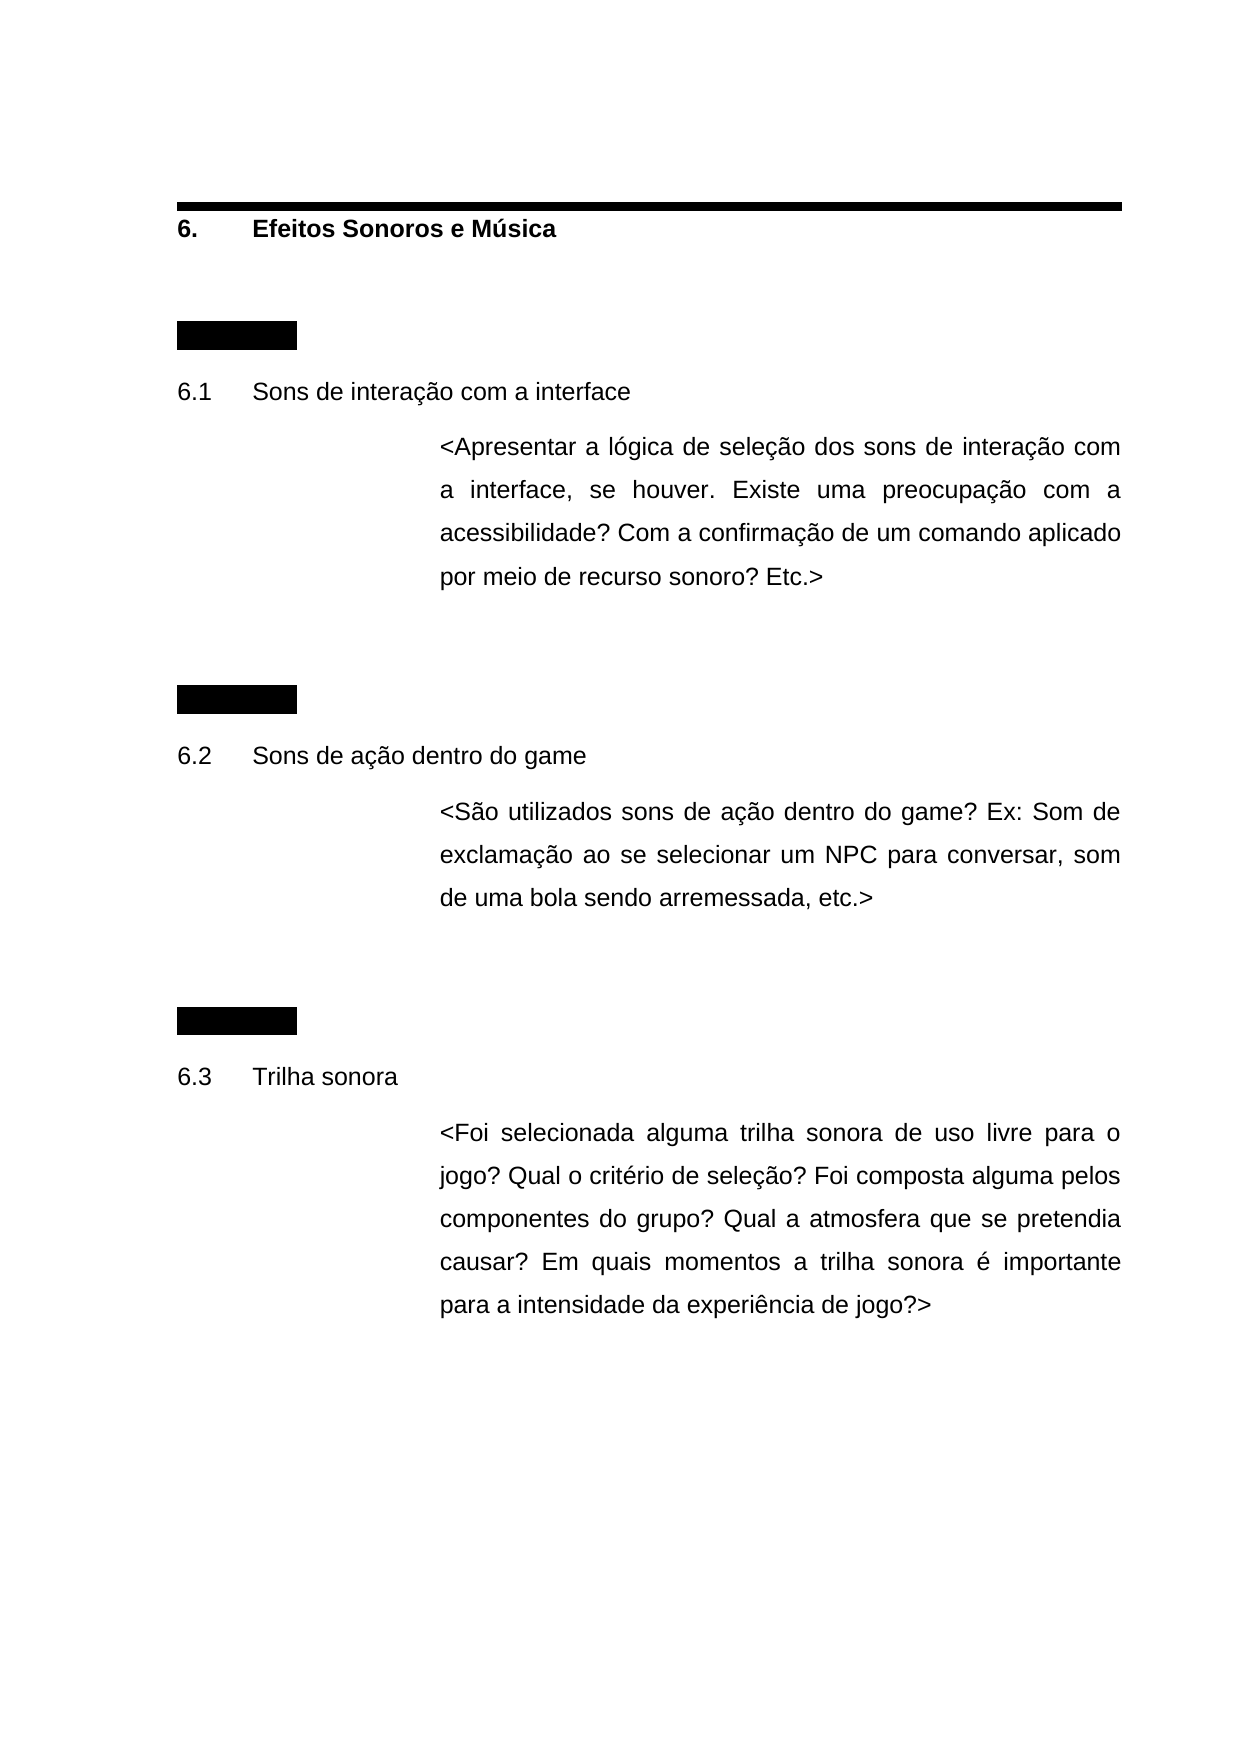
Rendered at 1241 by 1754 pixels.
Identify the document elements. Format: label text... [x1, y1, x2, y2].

list Trilha sonora [177, 1062, 1122, 1091]
list Sons de interação com a interface [177, 377, 1122, 405]
text <São utilizados sons de ação dentro do game? Ex: Som de exclamação ao se selecionar um NPC para conversar, som de uma bola sendo arremessada, etc.> [439, 797, 1122, 912]
title Efeitos Sonoros e Música [177, 211, 1122, 242]
text <Apresentar a lógica de seleção dos sons de interação com a interface, se houver. Existe uma preocupação com a acessibilidade? Com a confirmação de um comando aplicado por meio de recurso sonoro? Etc.> [439, 432, 1122, 590]
text <Foi selecionada alguma trilha sonora de uso livre para o jogo? Qual o critério de seleção? Foi composta alguma pelos componentes do grupo? Qual a atmosfera que se pretendia causar? Em quais momentos a trilha sonora é importante para a intensidade da experiência de jogo?> [439, 1118, 1122, 1319]
list Sons de ação dentro do game [177, 741, 1122, 770]
